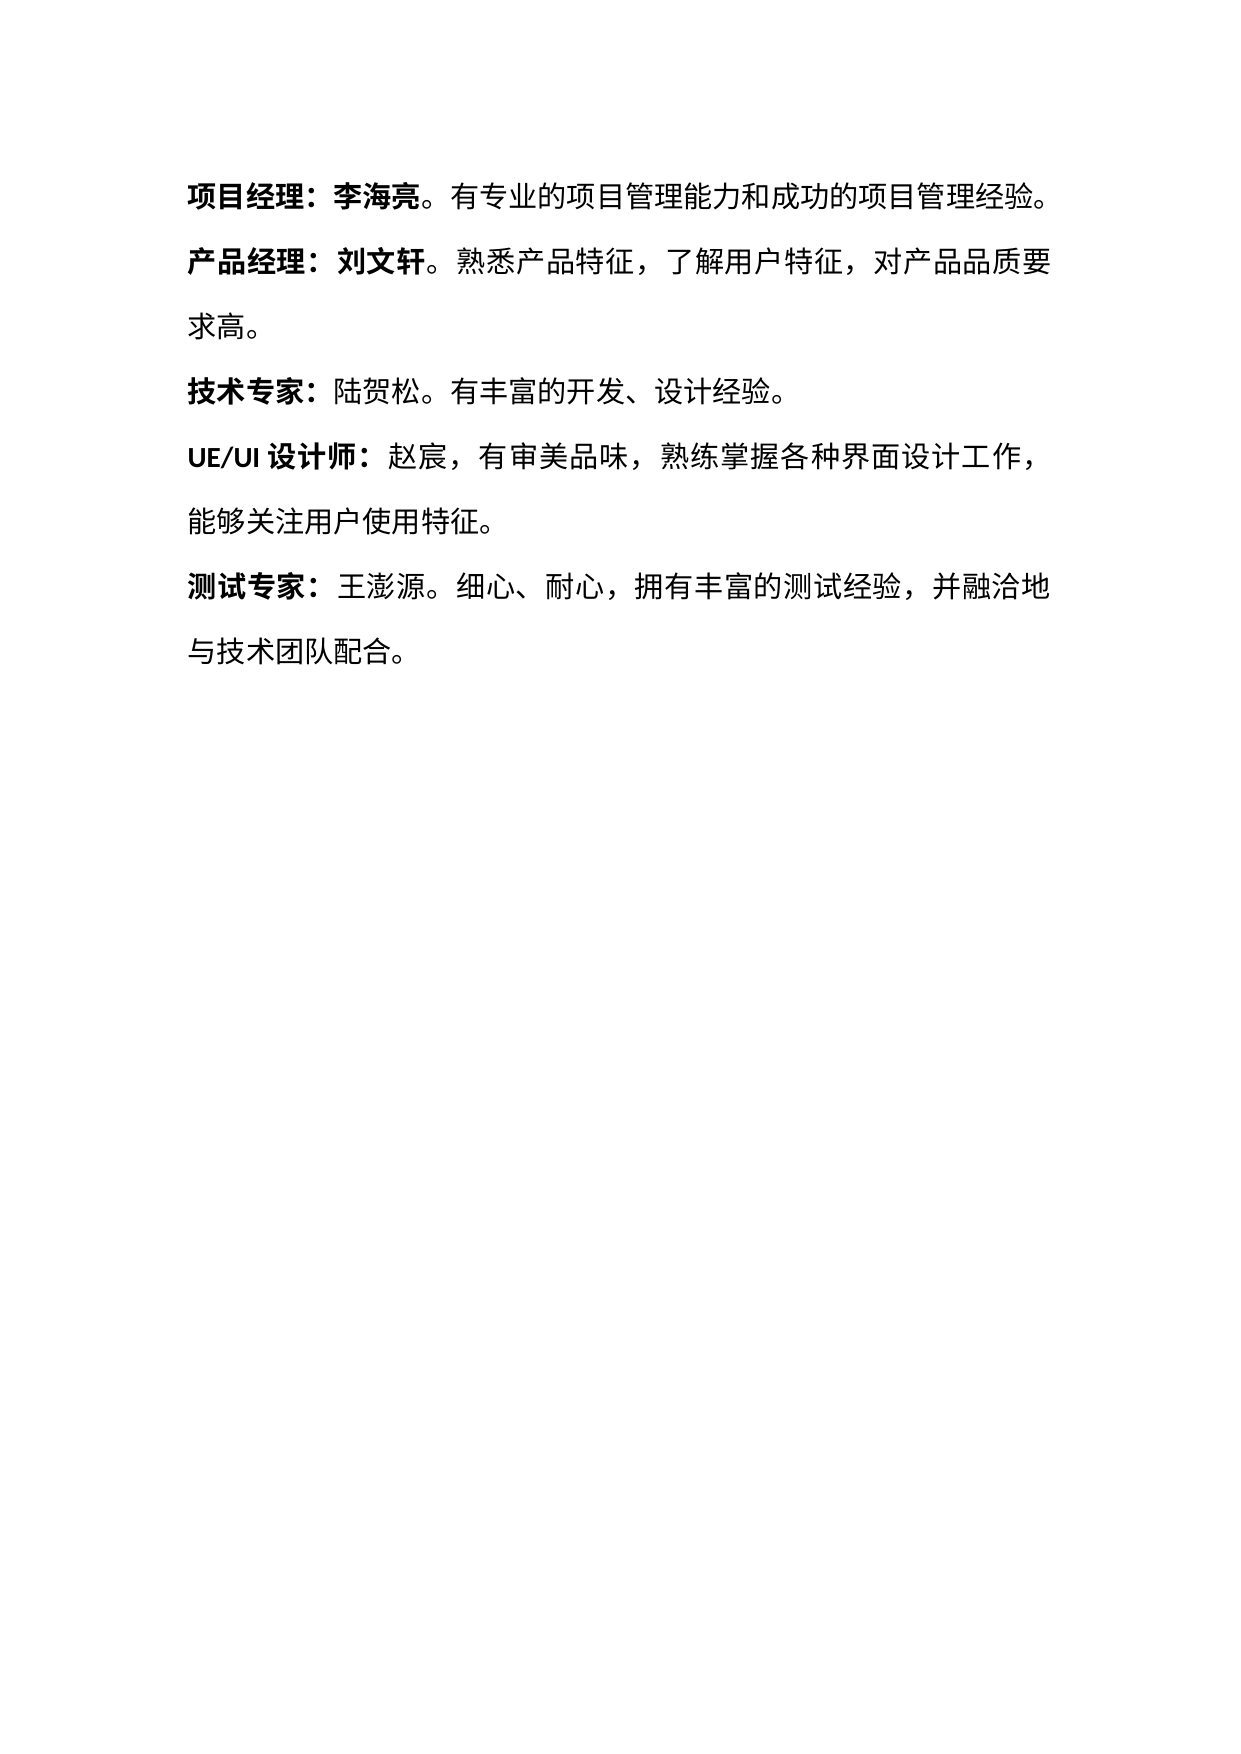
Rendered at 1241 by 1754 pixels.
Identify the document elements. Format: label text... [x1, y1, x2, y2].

text 技术专家：陆贺松。有丰富的开发、设计经验。 [187, 357, 1053, 422]
text 项目经理：李海亮。有专业的项目管理能力和成功的项目管理经验。 [187, 162, 1053, 227]
text UE/UI设计师：赵宸，有审美品味，熟练掌握各种界面设计工作，能够关注用户使用特征。 [187, 422, 1053, 552]
text 产品经理：刘文轩。熟悉产品特征，了解用户特征，对产品品质要求高。 [187, 227, 1053, 357]
text 测试专家：王澎源。细心、耐心，拥有丰富的测试经验，并融洽地与技术团队配合。 [187, 552, 1053, 682]
